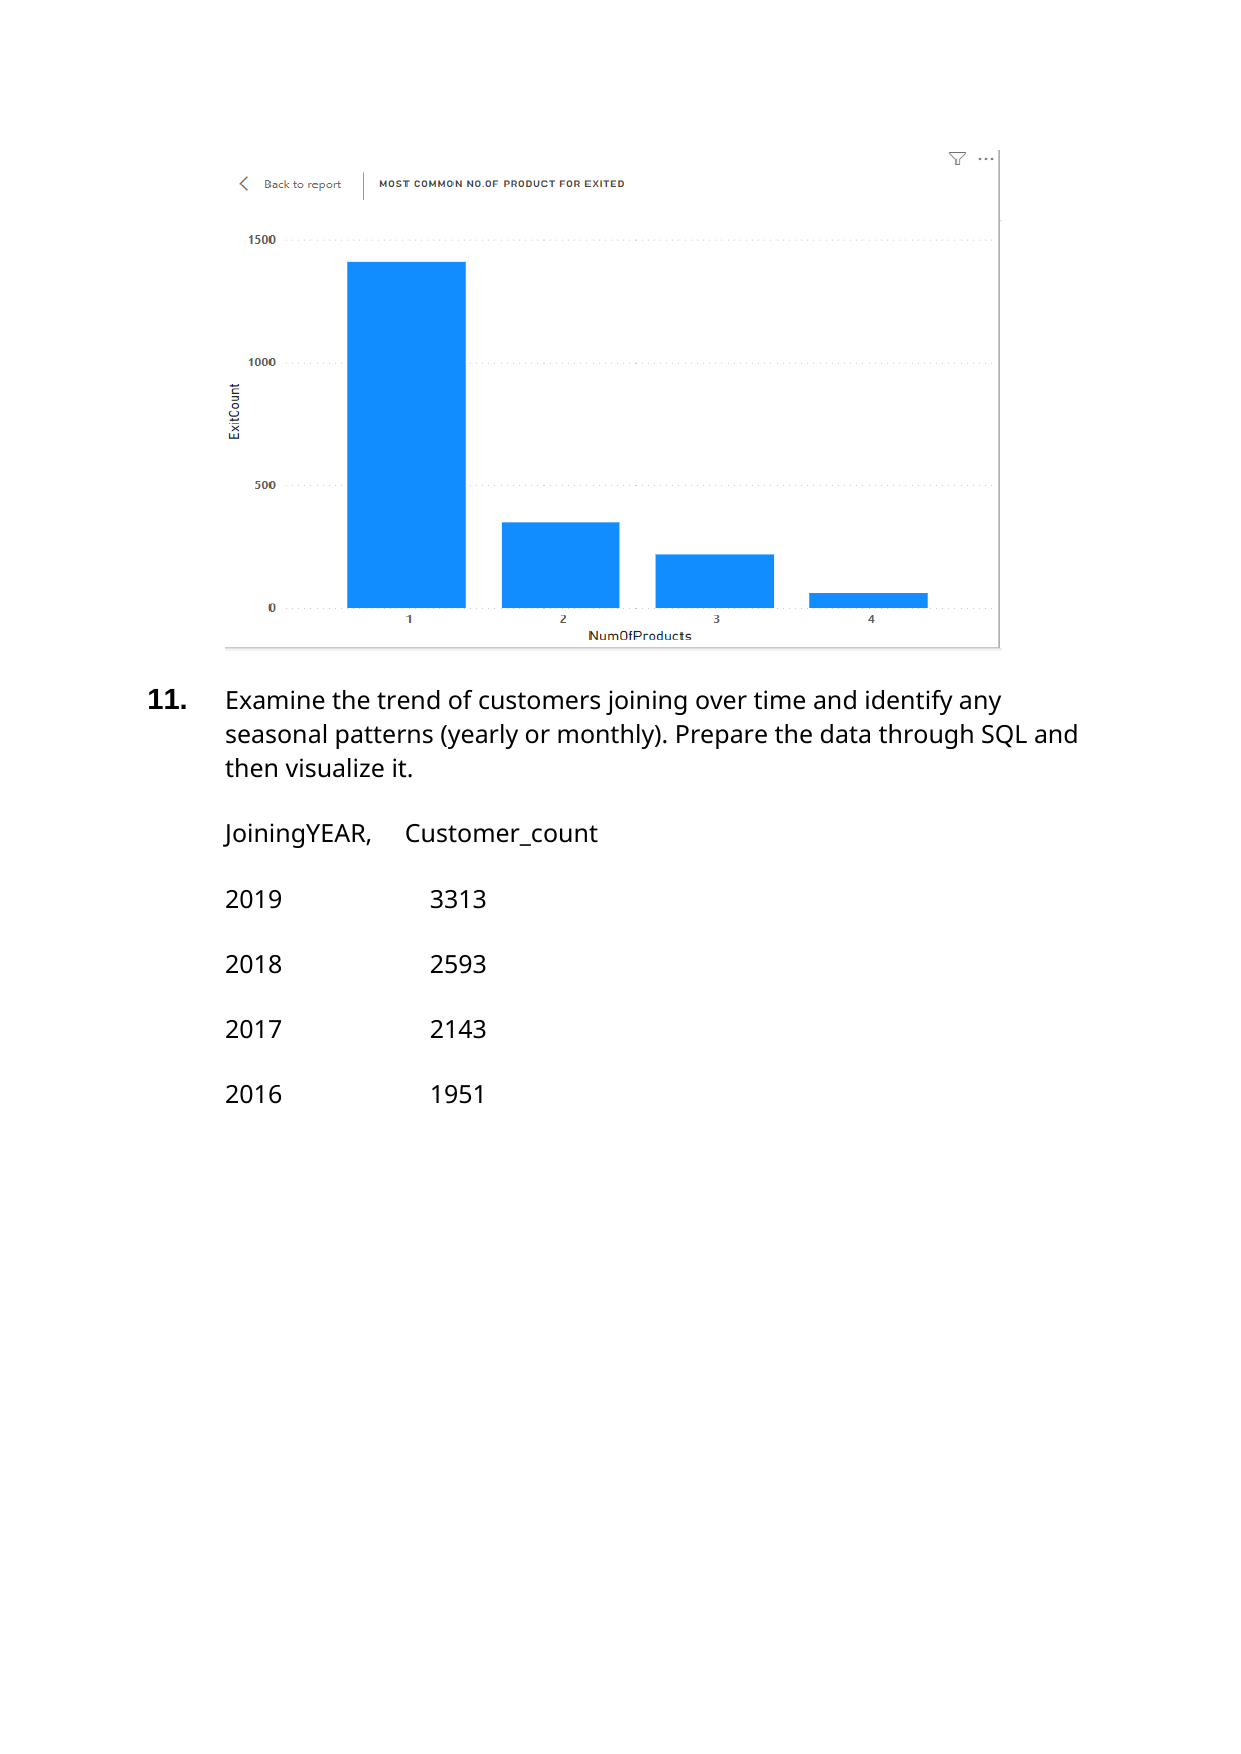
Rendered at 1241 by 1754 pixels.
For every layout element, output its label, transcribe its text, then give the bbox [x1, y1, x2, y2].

text 2017 2143 [225, 1012, 1090, 1046]
text JoiningYEAR, Customer_count [225, 816, 1090, 850]
text 2018 2593 [225, 947, 1090, 981]
text 2016 1951 [225, 1077, 1090, 1111]
text 2019 3313 [225, 881, 1090, 915]
list Examine the trend of customers joining over time and identify any seasonal patterns (yearly or monthly). Prepare the data through SQL and then visualize it. [187, 682, 1090, 785]
picture [225, 150, 1002, 651]
